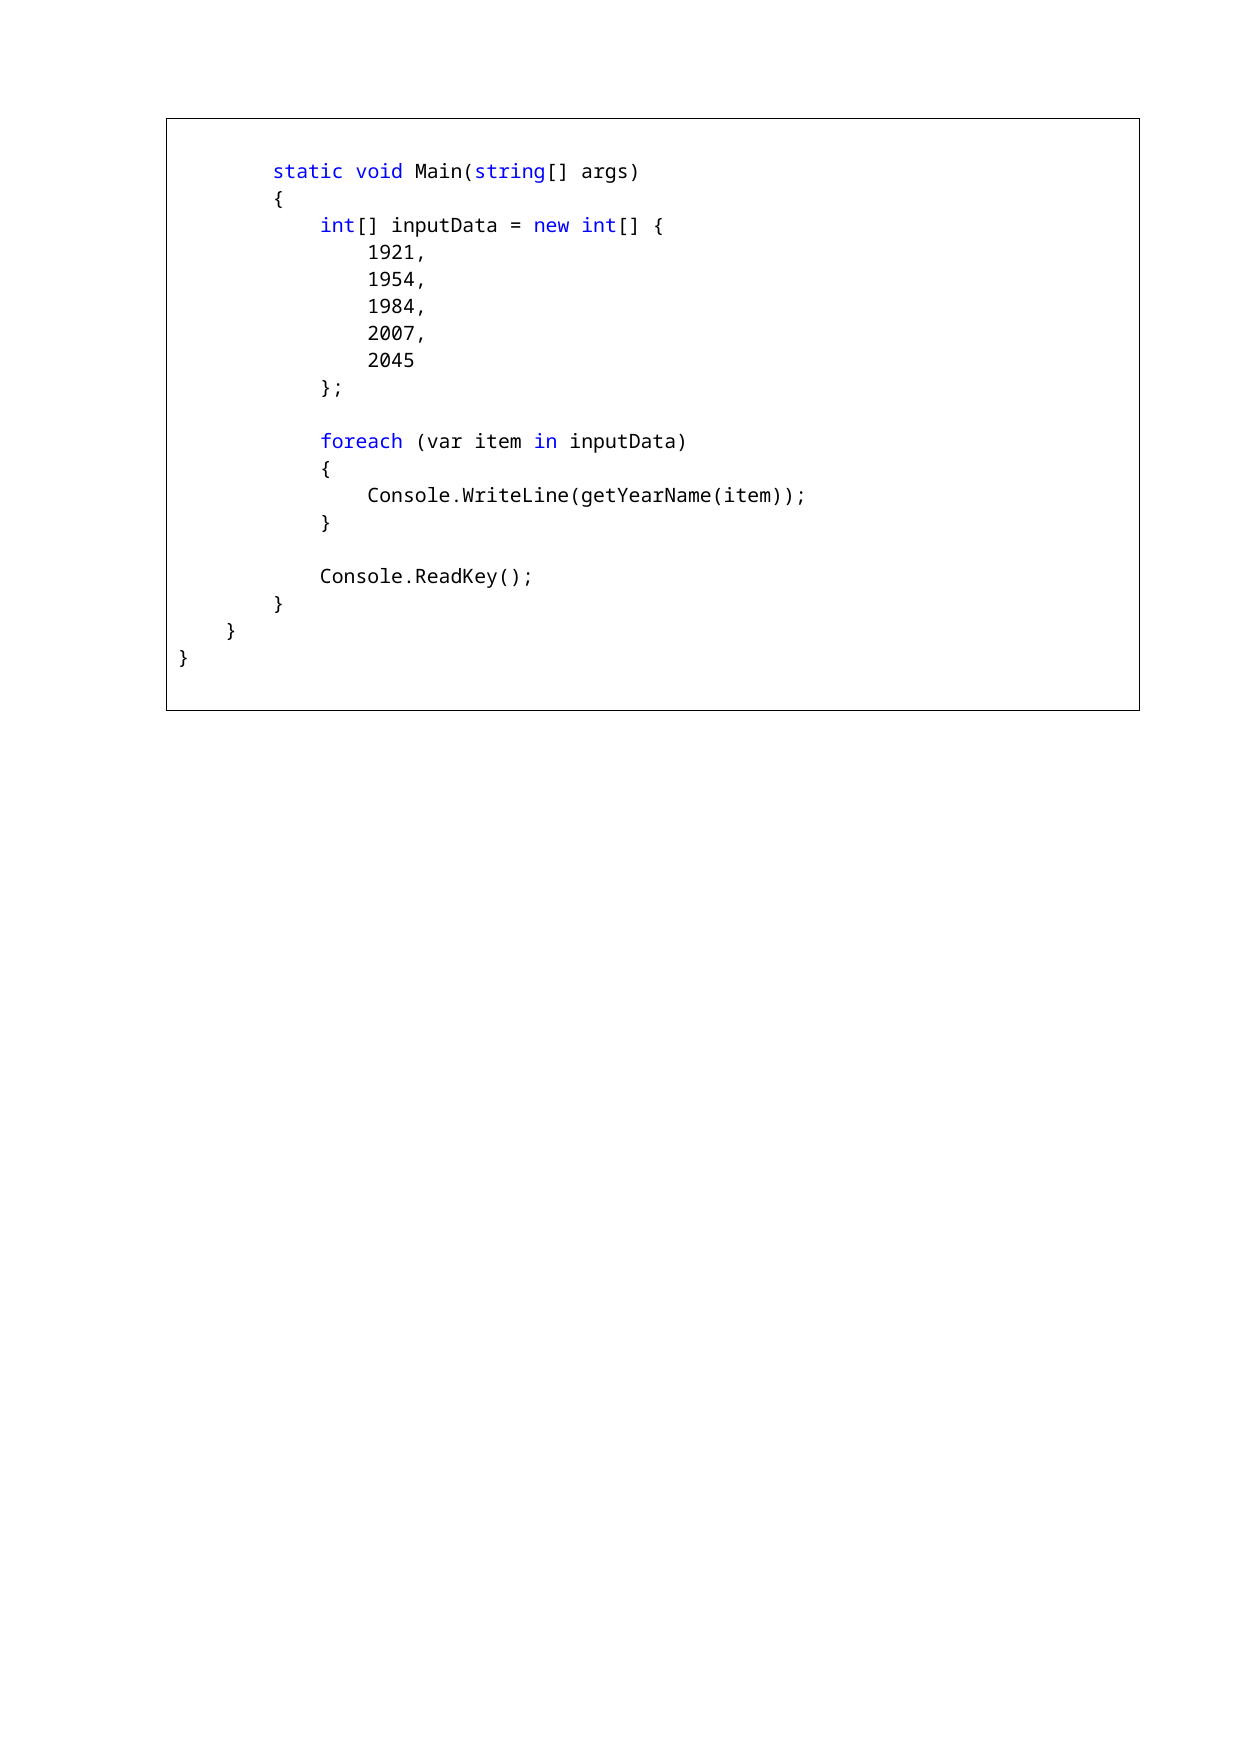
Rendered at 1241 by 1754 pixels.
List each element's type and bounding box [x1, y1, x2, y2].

table_header [167, 119, 1139, 710]
